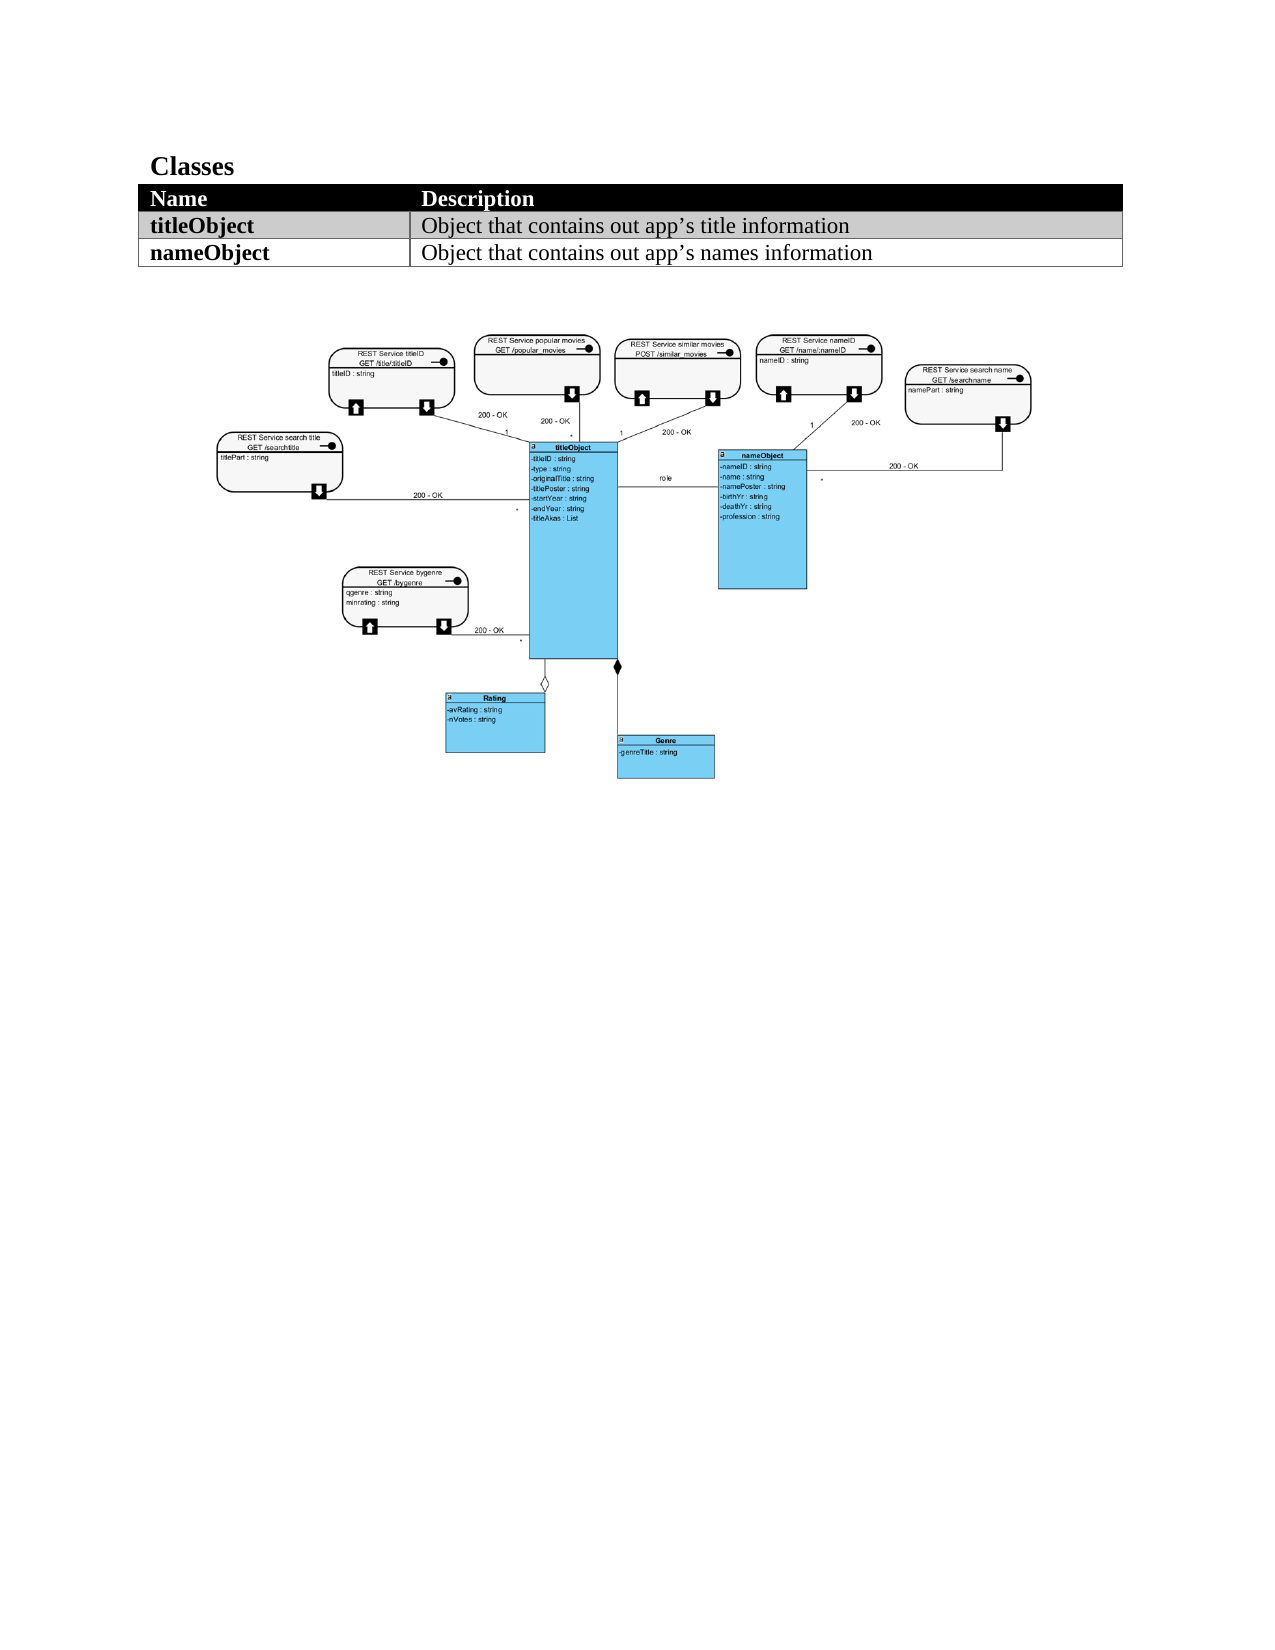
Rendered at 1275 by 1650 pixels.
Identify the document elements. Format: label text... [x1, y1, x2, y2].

table_cell nameObject [139, 239, 409, 266]
table_header Name [139, 185, 409, 211]
table_header Description [411, 185, 1122, 211]
table_cell titleObject [139, 212, 409, 238]
table_cell Object that contains out app’s title information [411, 212, 1122, 238]
table_cell Object that contains out app’s names information [411, 239, 1122, 266]
subtitle Classes [150, 150, 1125, 181]
picture [150, 323, 1125, 787]
